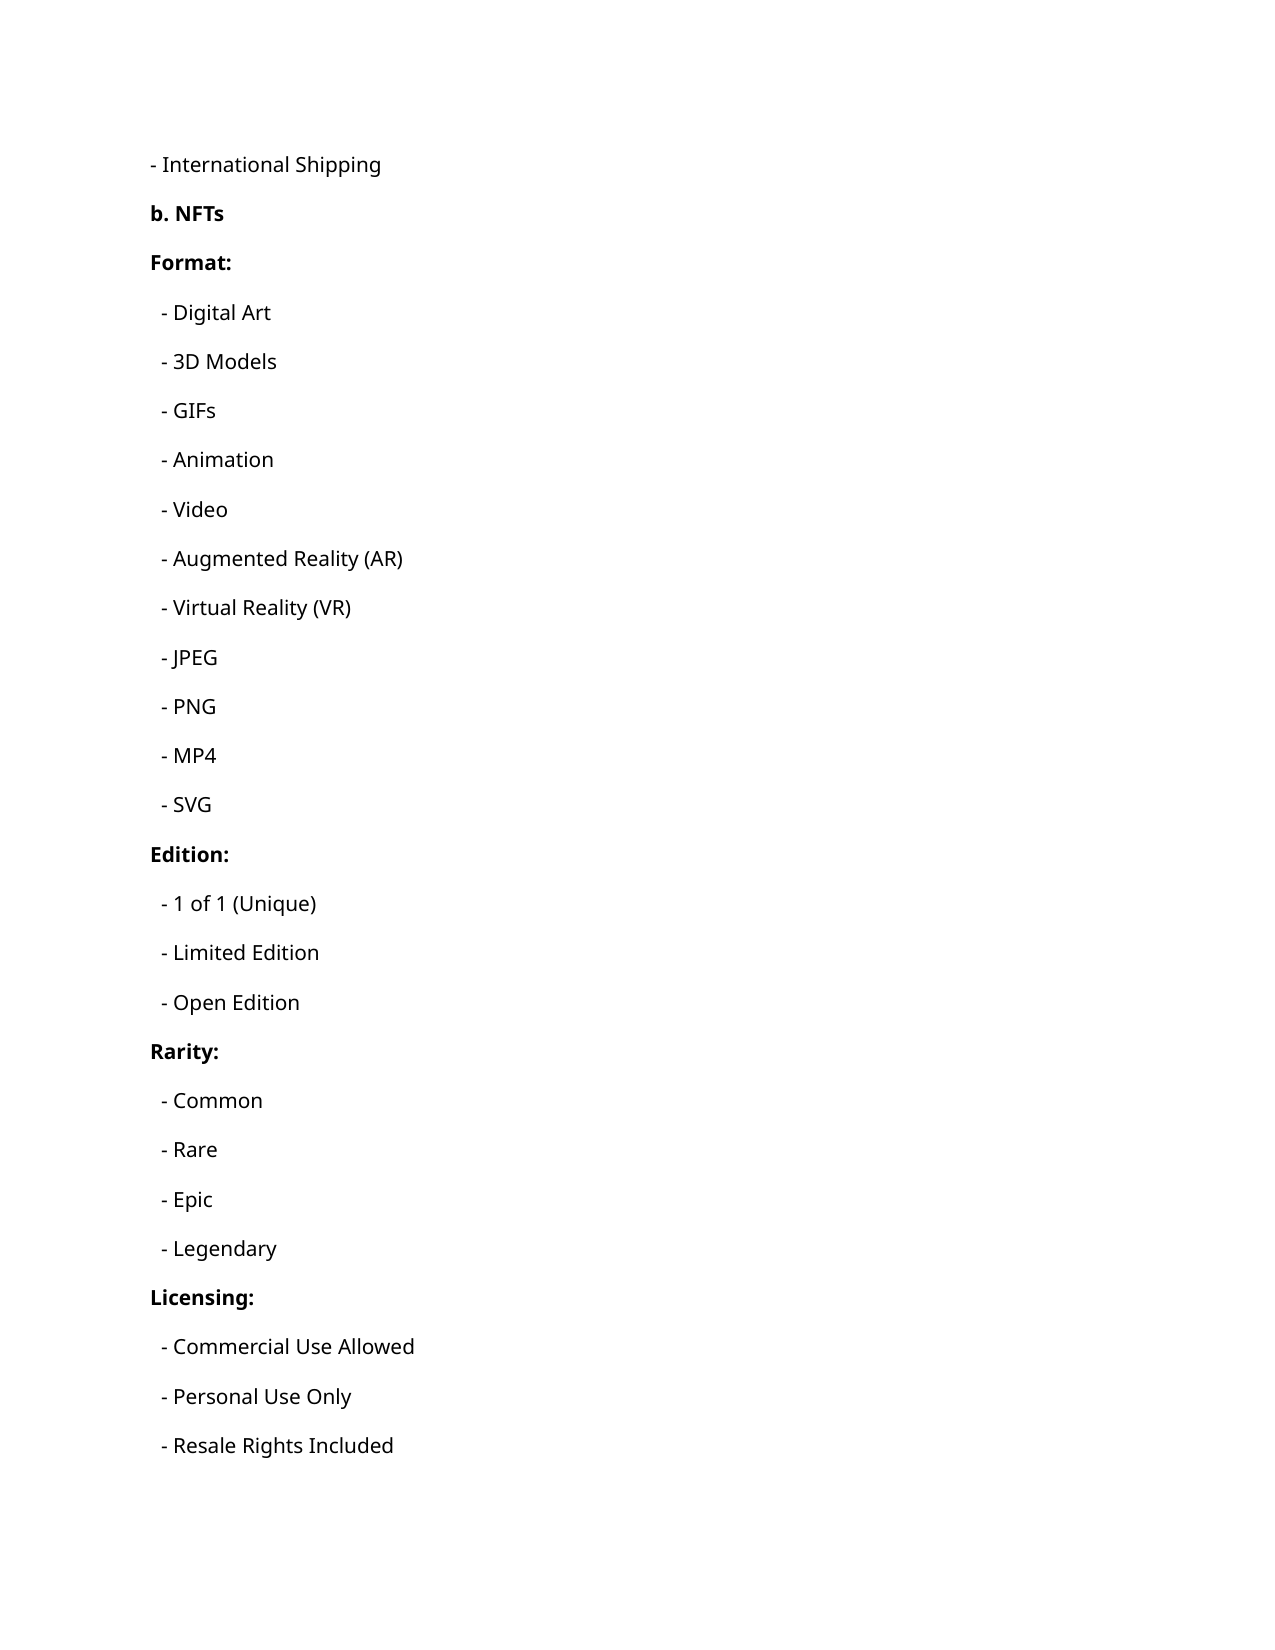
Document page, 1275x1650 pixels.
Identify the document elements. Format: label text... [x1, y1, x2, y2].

text - JPEG [150, 643, 1125, 671]
text - 1 of 1 (Unique) [150, 889, 1125, 917]
text - Personal Use Only [150, 1382, 1125, 1410]
text b. NFTs [150, 199, 1125, 228]
text - Limited Edition [150, 938, 1125, 967]
text - Legendary [150, 1234, 1125, 1262]
text - Rare [150, 1135, 1125, 1164]
text - Commercial Use Allowed [150, 1332, 1125, 1361]
text - GIFs [150, 396, 1125, 425]
text - MP4 [150, 741, 1125, 770]
text - Digital Art [150, 298, 1125, 326]
text - 3D Models [150, 347, 1125, 376]
text Rarity: [150, 1037, 1125, 1065]
text - SVG [150, 791, 1125, 819]
text Edition: [150, 840, 1125, 868]
text - Animation [150, 446, 1125, 474]
text - Open Edition [150, 988, 1125, 1016]
text - Resale Rights Included [150, 1431, 1125, 1459]
text - Common [150, 1086, 1125, 1114]
text Format: [150, 248, 1125, 277]
text - Epic [150, 1185, 1125, 1213]
text - Video [150, 495, 1125, 523]
text - Virtual Reality (VR) [150, 593, 1125, 622]
text - PNG [150, 692, 1125, 720]
text - International Shipping [150, 150, 1125, 178]
text Licensing: [150, 1283, 1125, 1312]
text - Augmented Reality (AR) [150, 544, 1125, 573]
